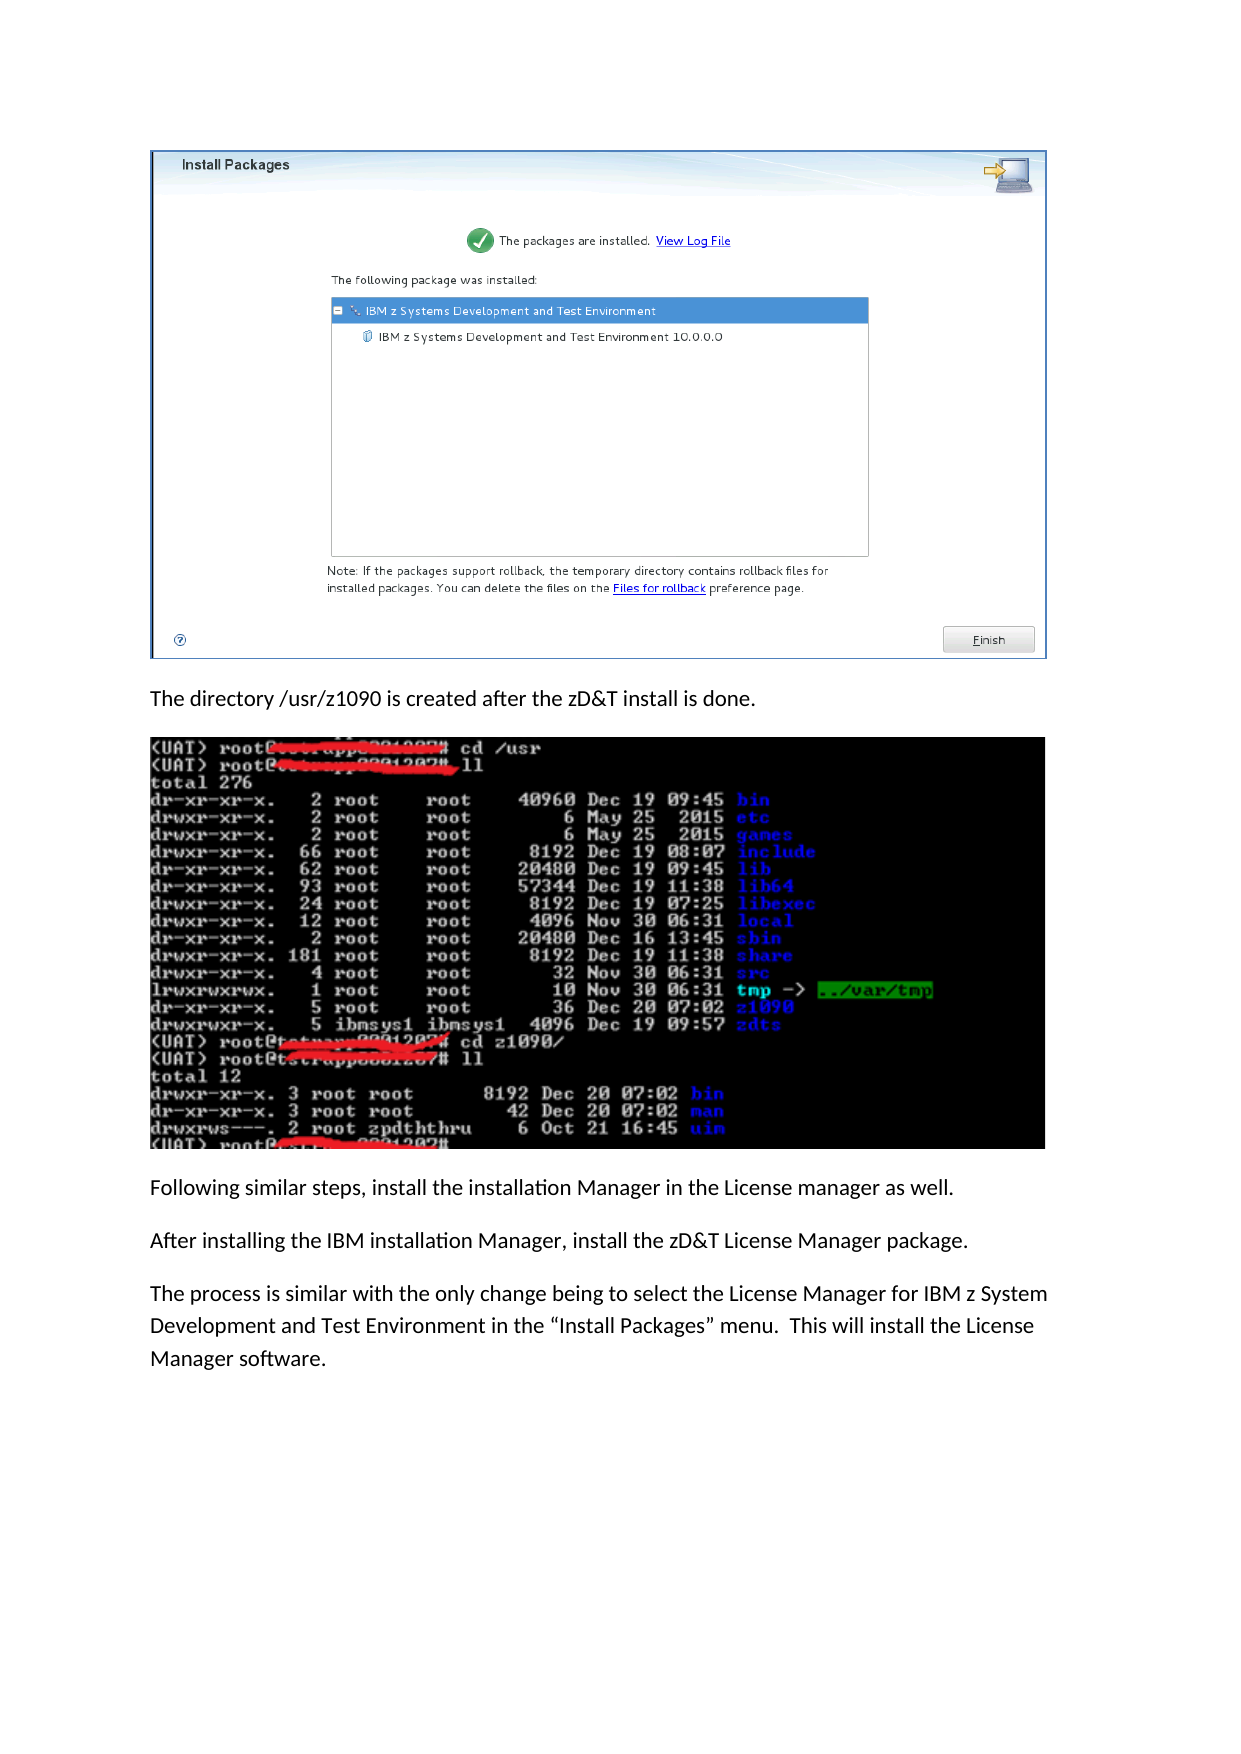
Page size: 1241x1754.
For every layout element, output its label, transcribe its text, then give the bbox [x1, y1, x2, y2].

text Following similar steps, install the installation Manager in the License manager as well. [150, 1173, 1090, 1201]
picture [150, 737, 1046, 1149]
text The directory /usr/z1090 is created after the zD&T install is done. [150, 684, 1090, 712]
picture [152, 152, 1045, 658]
text After installing the IBM installation Manager, install the zD&T License Manager package. [150, 1226, 1090, 1254]
text The process is similar with the only change being to select the License Manager for IBM z System Development and Test Environment in the “Install Packages” menu. This will install the License Manager software. [150, 1279, 1090, 1372]
